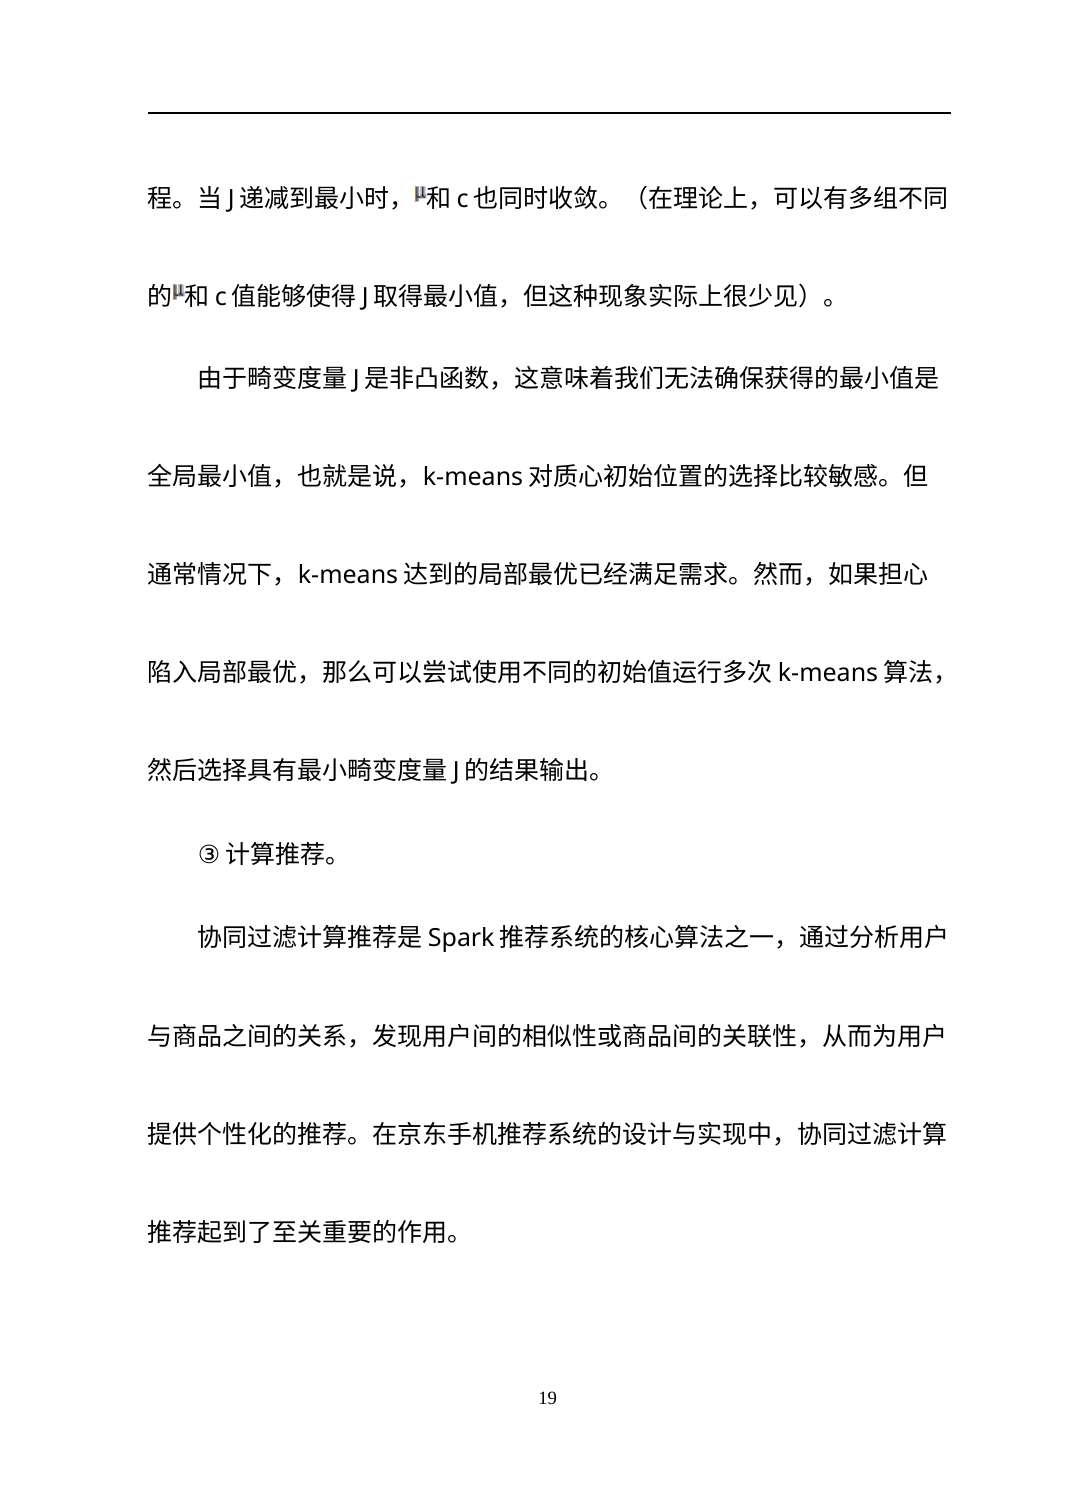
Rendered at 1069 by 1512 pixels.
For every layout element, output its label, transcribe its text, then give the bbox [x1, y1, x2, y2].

text ③计算推荐。 [148, 820, 951, 885]
picture [172, 273, 185, 306]
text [148, 162, 951, 326]
text 由于畸变度量J是非凸函数，这意味着我们无法确保获得的最小值是全局最小值，也就是说，k-means对质心初始位置的选择比较敏感。但通常情况下，k-means达到的局部最优已经满足需求。然而，如果担心陷入局部最优，那么可以尝试使用不同的初始值运行多次k-means算法，然后选择具有最小畸变度量J的结果输出。 [148, 344, 951, 802]
text 协同过滤计算推荐是Spark推荐系统的核心算法之一，通过分析用户与商品之间的关系，发现用户间的相似性或商品间的关联性，从而为用户提供个性化的推荐。在京东手机推荐系统的设计与实现中，协同过滤计算推荐起到了至关重要的作用。 [148, 903, 951, 1263]
picture [414, 175, 427, 208]
